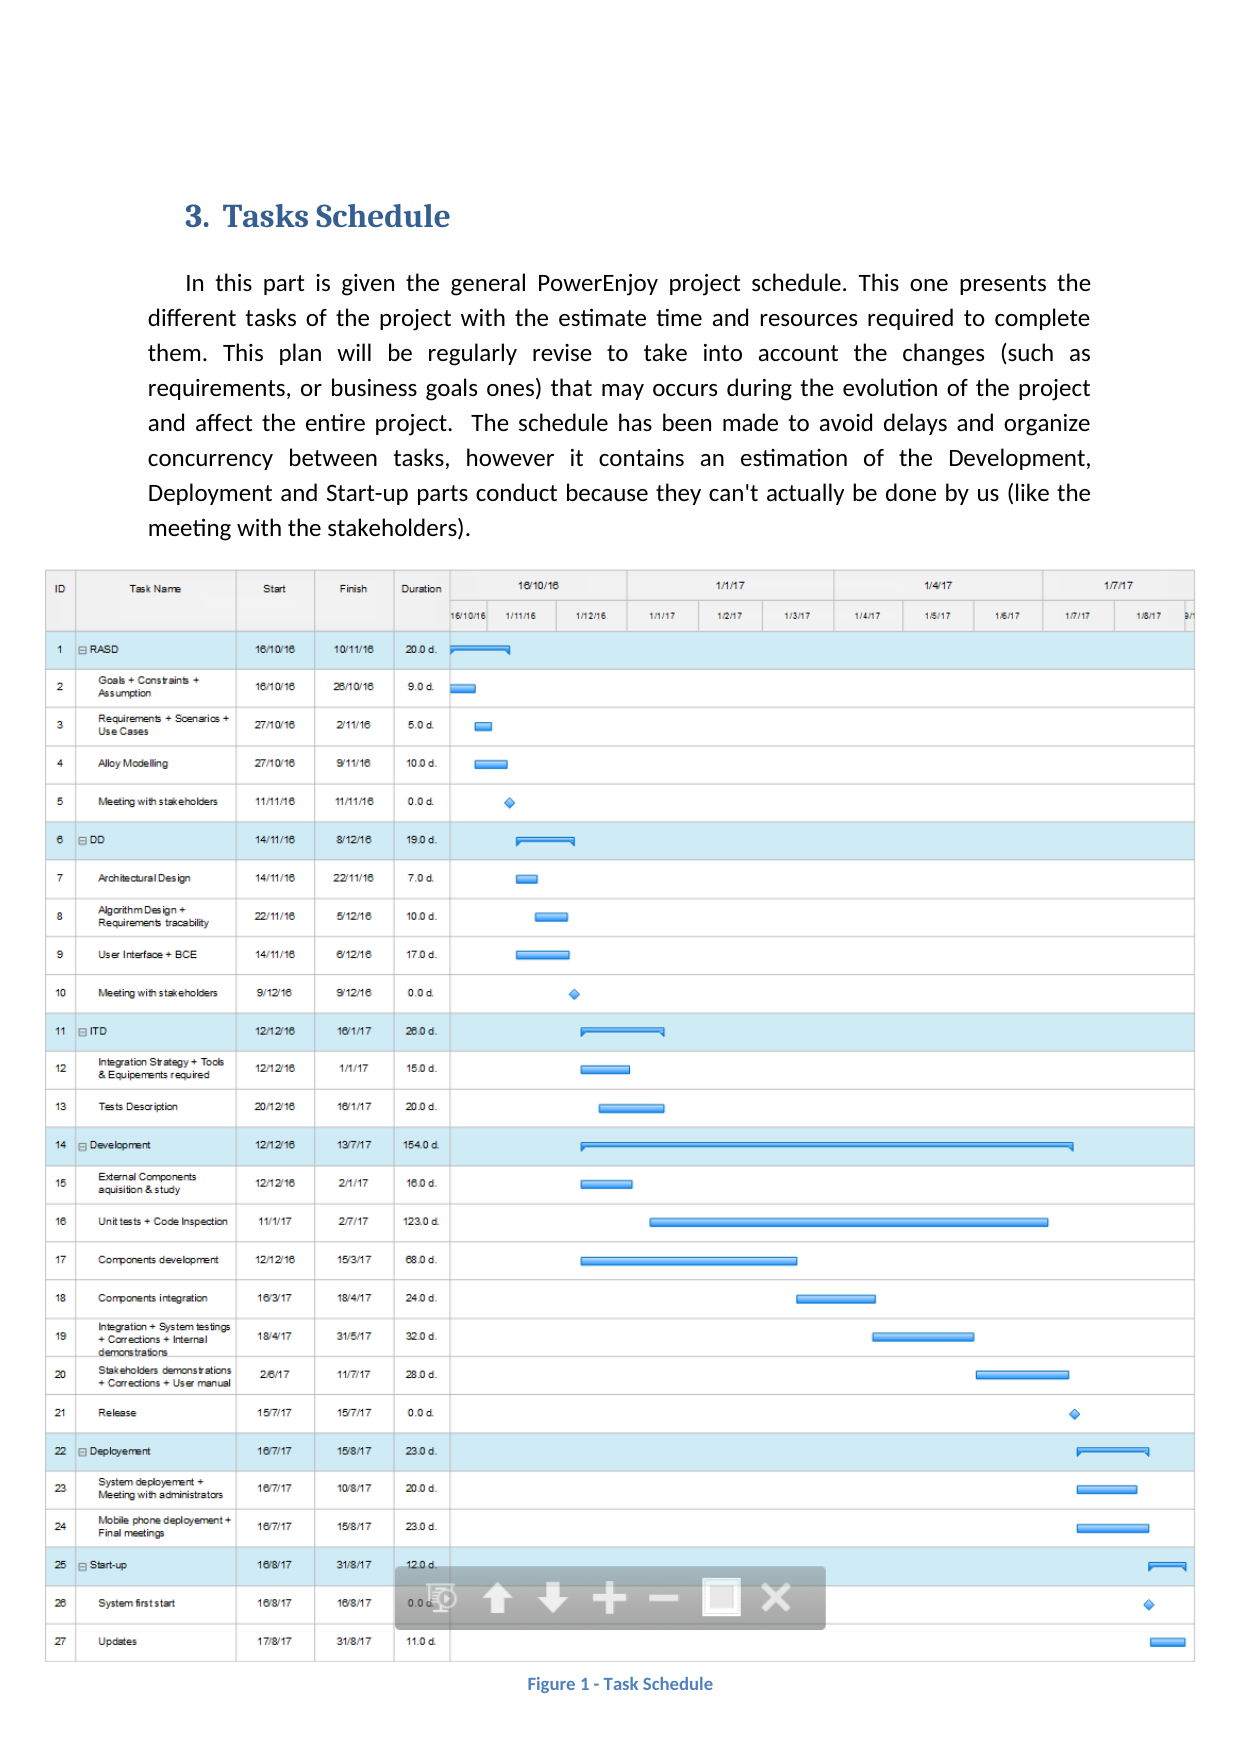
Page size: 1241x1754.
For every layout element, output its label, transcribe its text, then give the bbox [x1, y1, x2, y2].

subtitle Tasks Schedule [185, 198, 1093, 236]
picture [44, 569, 1196, 1663]
text In this part is given the general PowerEnjoy project schedule. This one presents the different tasks of the project with the estimate time and resources required to complete them. This plan will be regularly revise to take into account the changes (such as requirements, or business goals ones) that may occurs during the evolution of the project and affect the entire project. The schedule has been made to avoid delays and organize concurrency between tasks, however it contains an estimation of the Development, Deployment and Start-up parts conduct because they can't actually be done by us (like the meeting with the stakeholders). [148, 267, 1093, 542]
